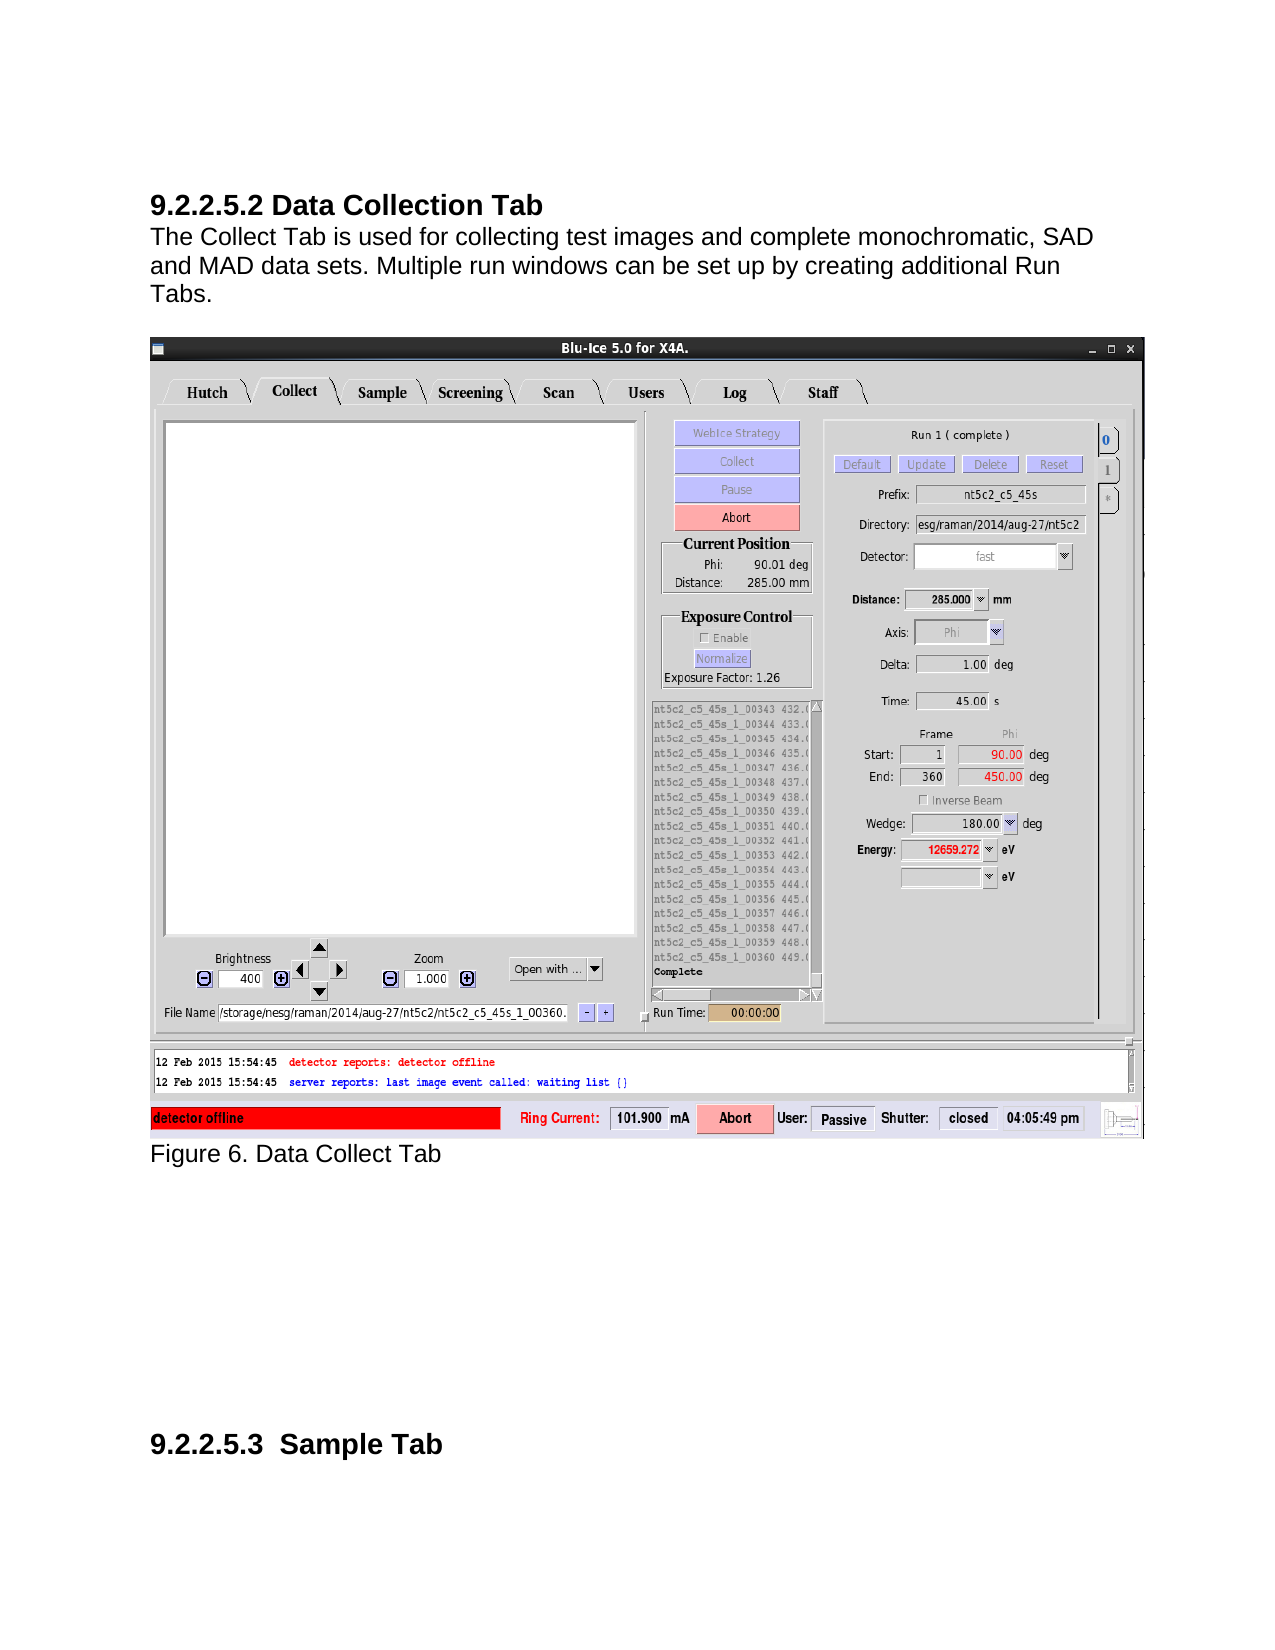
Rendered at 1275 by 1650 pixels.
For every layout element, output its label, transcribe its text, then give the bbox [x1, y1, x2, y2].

text 9.2.2.5.3 Sample Tab [150, 1427, 1125, 1460]
text 9.2.2.5.2 Data Collection Tab [150, 188, 1125, 222]
picture [150, 337, 1145, 1139]
text The Collect Tab is used for collecting test images and complete monochromatic, SAD and MAD data sets. Multiple run windows can be set up by creating additional Run Tabs. [150, 222, 1125, 308]
text Figure 6. Data Collect Tab [150, 1139, 1125, 1167]
